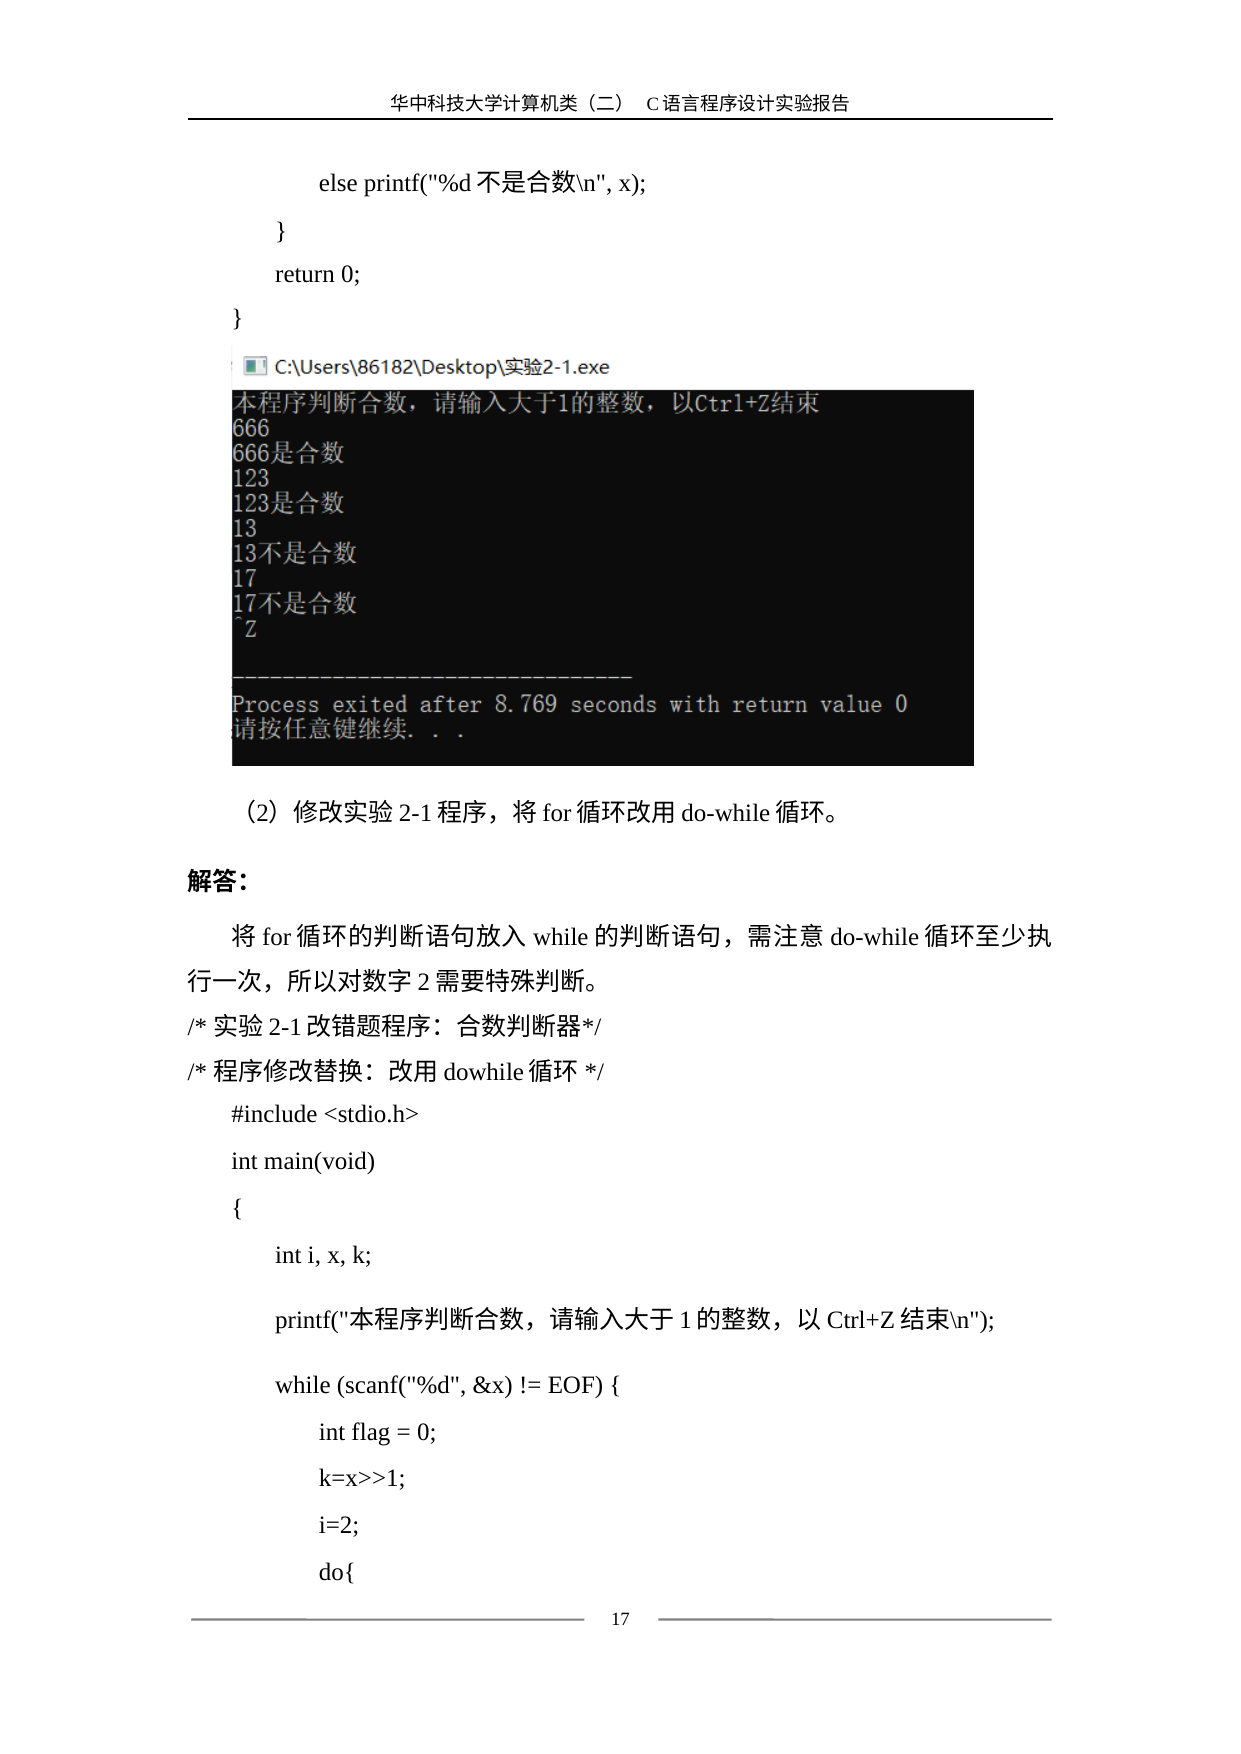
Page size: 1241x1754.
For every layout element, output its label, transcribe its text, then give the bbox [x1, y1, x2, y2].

text do{ [187, 1555, 1053, 1588]
text /* 程序修改替换：改用dowhile循环 */ [187, 1052, 1053, 1088]
text int main(void) [187, 1144, 1053, 1177]
text k=x>>1; [187, 1462, 1053, 1494]
text （2）修改实验2-1程序，将for循环改用do-while循环。 [187, 778, 1053, 843]
text return 0; [187, 259, 1053, 288]
text 解答： [187, 862, 1053, 898]
text printf("本程序判断合数，请输入大于1的整数，以Ctrl+Z结束\n"); [187, 1285, 1053, 1350]
text int i, x, k; [187, 1238, 1053, 1270]
text { [187, 1191, 1053, 1223]
text 将for循环的判断语句放入while的判断语句，需注意do-while循环至少执行一次，所以对数字2需要特殊判断。 [187, 916, 1053, 997]
text /* 实验2-1改错题程序：合数判断器*/ [187, 1007, 1053, 1043]
text else printf("%d不是合数\n", x); [187, 162, 1053, 198]
text while (scanf("%d", &x) != EOF) { [187, 1368, 1053, 1400]
text i=2; [187, 1508, 1053, 1541]
text } [187, 303, 1053, 331]
text int flag = 0; [187, 1415, 1053, 1447]
text } [187, 216, 1053, 245]
picture [231, 345, 974, 766]
text #include <stdio.h> [187, 1097, 1053, 1130]
